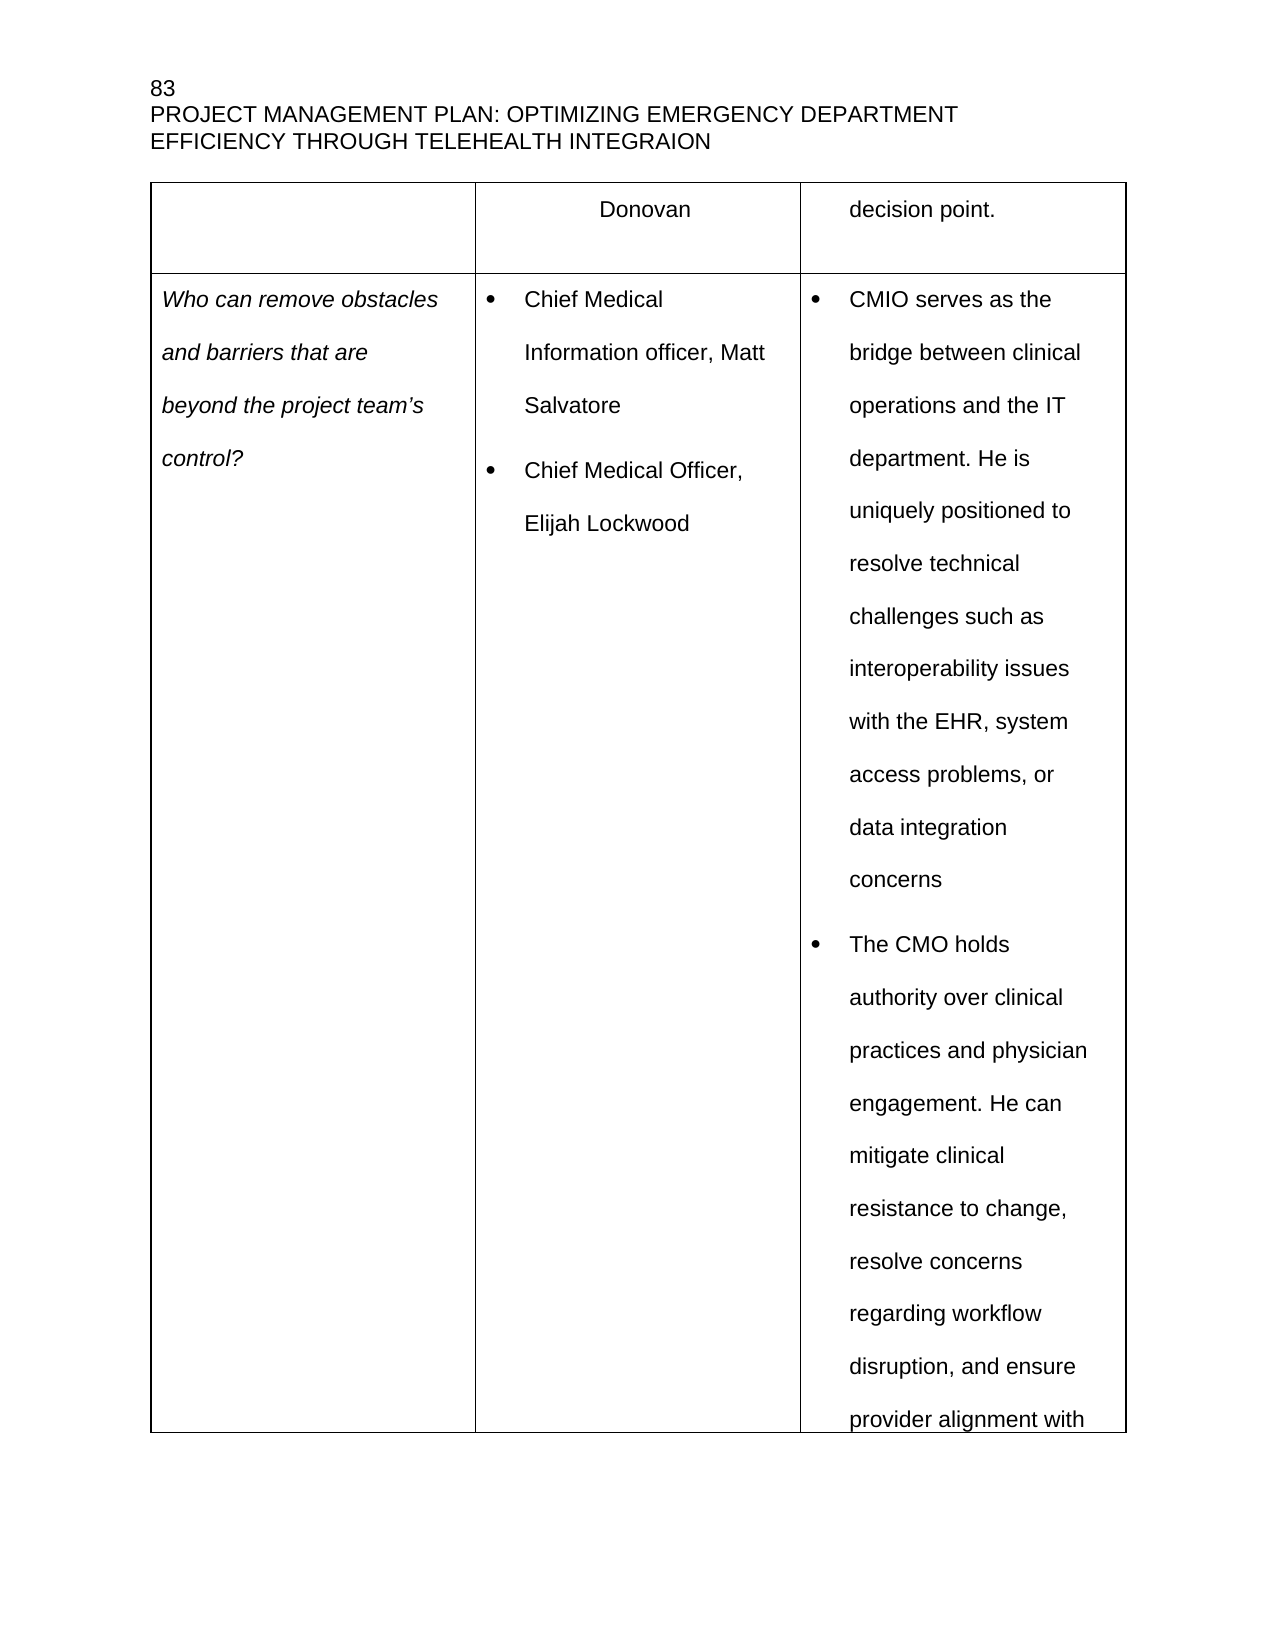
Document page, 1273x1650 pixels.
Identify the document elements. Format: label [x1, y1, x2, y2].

table_cell [476, 183, 800, 273]
table_cell [152, 183, 475, 273]
table_cell [801, 183, 1125, 273]
table_cell [476, 274, 800, 1432]
table_cell [152, 274, 475, 1432]
table_cell [801, 274, 1125, 1432]
